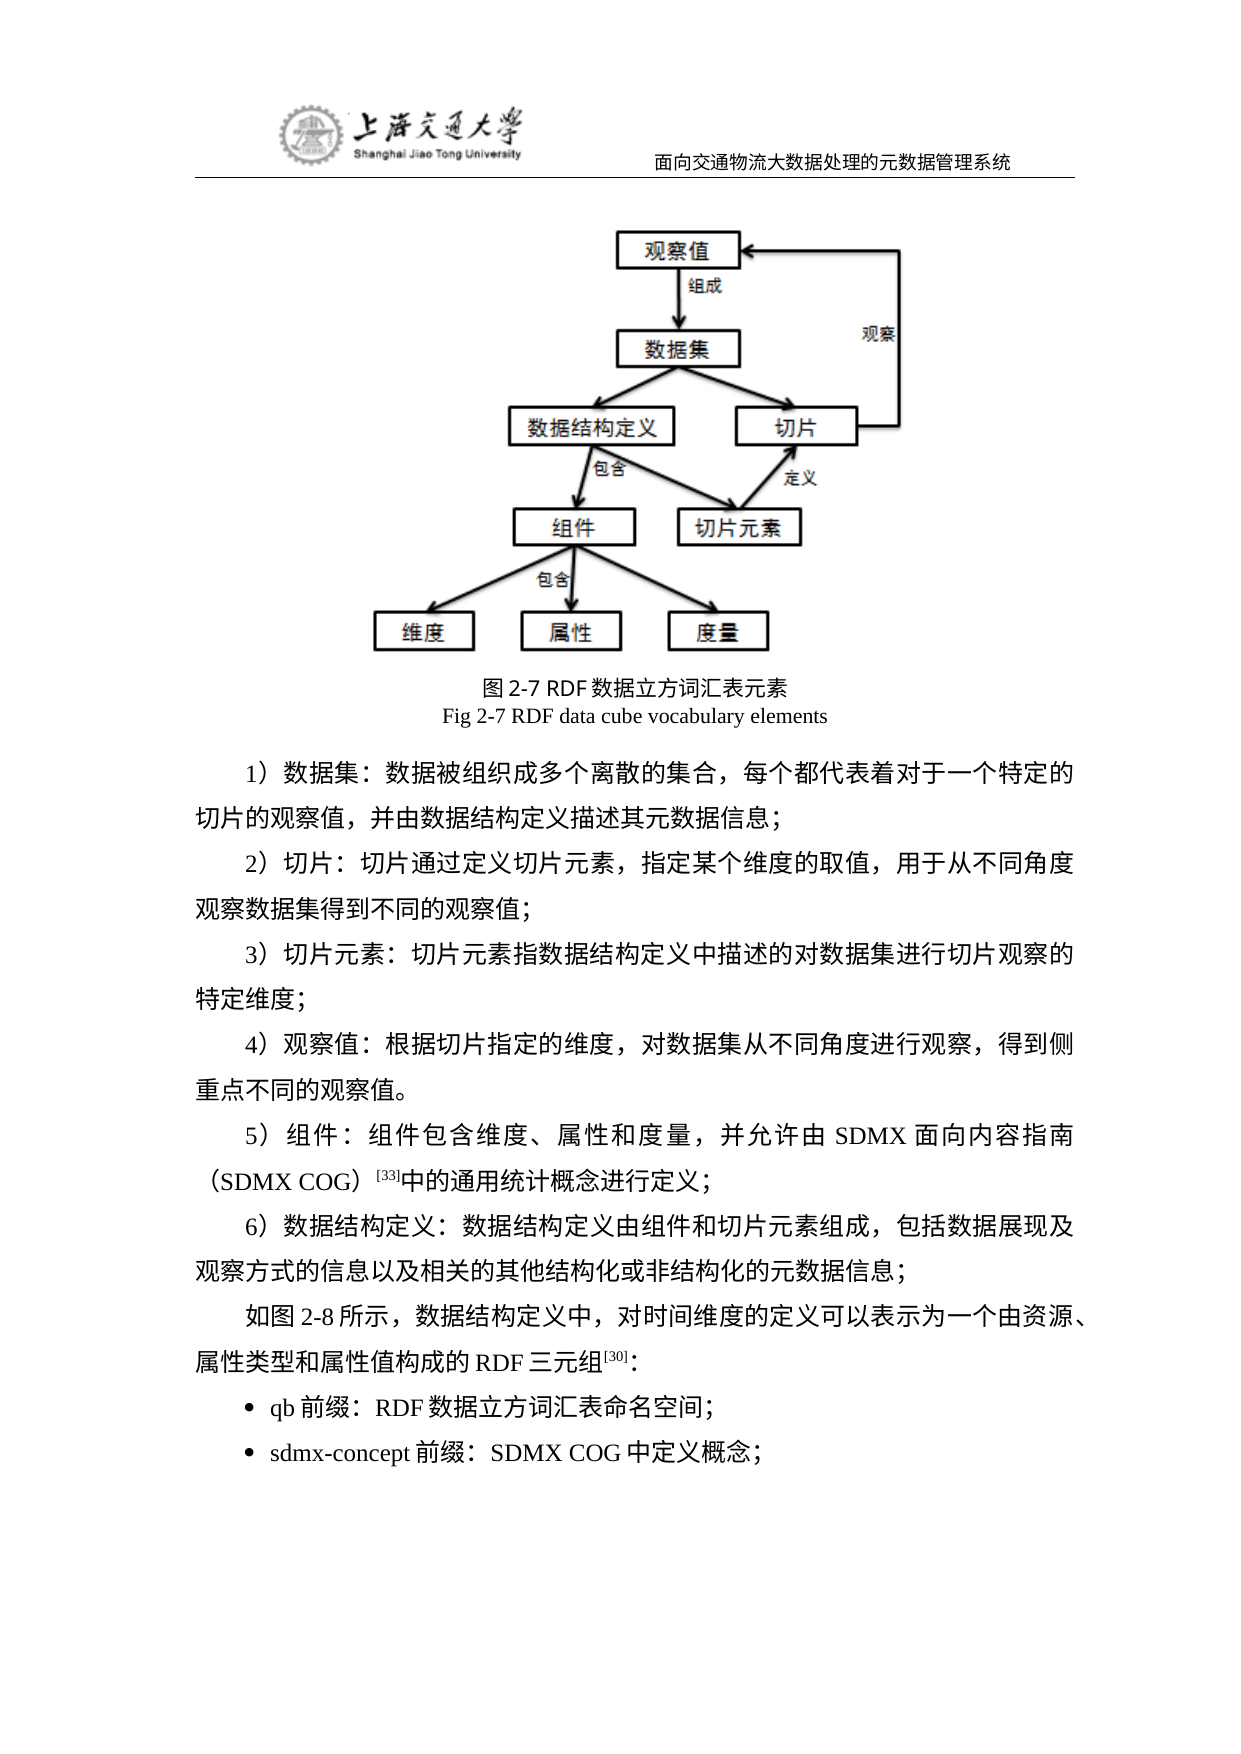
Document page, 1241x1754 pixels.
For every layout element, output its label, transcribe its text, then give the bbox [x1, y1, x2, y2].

text 6）数据结构定义：数据结构定义由组件和切片元素组成，包括数据展现及观察方式的信息以及相关的其他结构化或非结构化的元数据信息； [195, 1206, 1075, 1288]
text 2）切片：切片通过定义切片元素，指定某个维度的取值，用于从不同角度观察数据集得到不同的观察值； [195, 844, 1075, 925]
text 如图2-8所示，数据结构定义中，对时间维度的定义可以表示为一个由资源、属性类型和属性值构成的RDF三元组[30]： [195, 1297, 1075, 1378]
text 5）组件：组件包含维度、属性和度量，并允许由SDMX面向内容指南（SDMX COG）[33]中的通用统计概念进行定义； [195, 1116, 1075, 1197]
list sdmx-concept前缀：SDMX COG中定义概念； [195, 1433, 1075, 1469]
text 3）切片元素：切片元素指数据结构定义中描述的对数据集进行切片观察的特定维度； [195, 934, 1075, 1016]
text Fig 2-7 RDF data cube vocabulary elements [195, 703, 1075, 728]
text 4）观察值：根据切片指定的维度，对数据集从不同角度进行观察，得到侧重点不同的观察值。 [195, 1025, 1075, 1107]
text 1）数据集：数据被组织成多个离散的集合，每个都代表着对于一个特定的切片的观察值，并由数据结构定义描述其元数据信息； [195, 753, 1075, 835]
list qb前缀：RDF数据立方词汇表命名空间； [195, 1387, 1075, 1424]
picture [344, 212, 926, 664]
picture [259, 88, 538, 170]
text 图2-7 RDF数据立方词汇表元素 [195, 671, 1075, 703]
